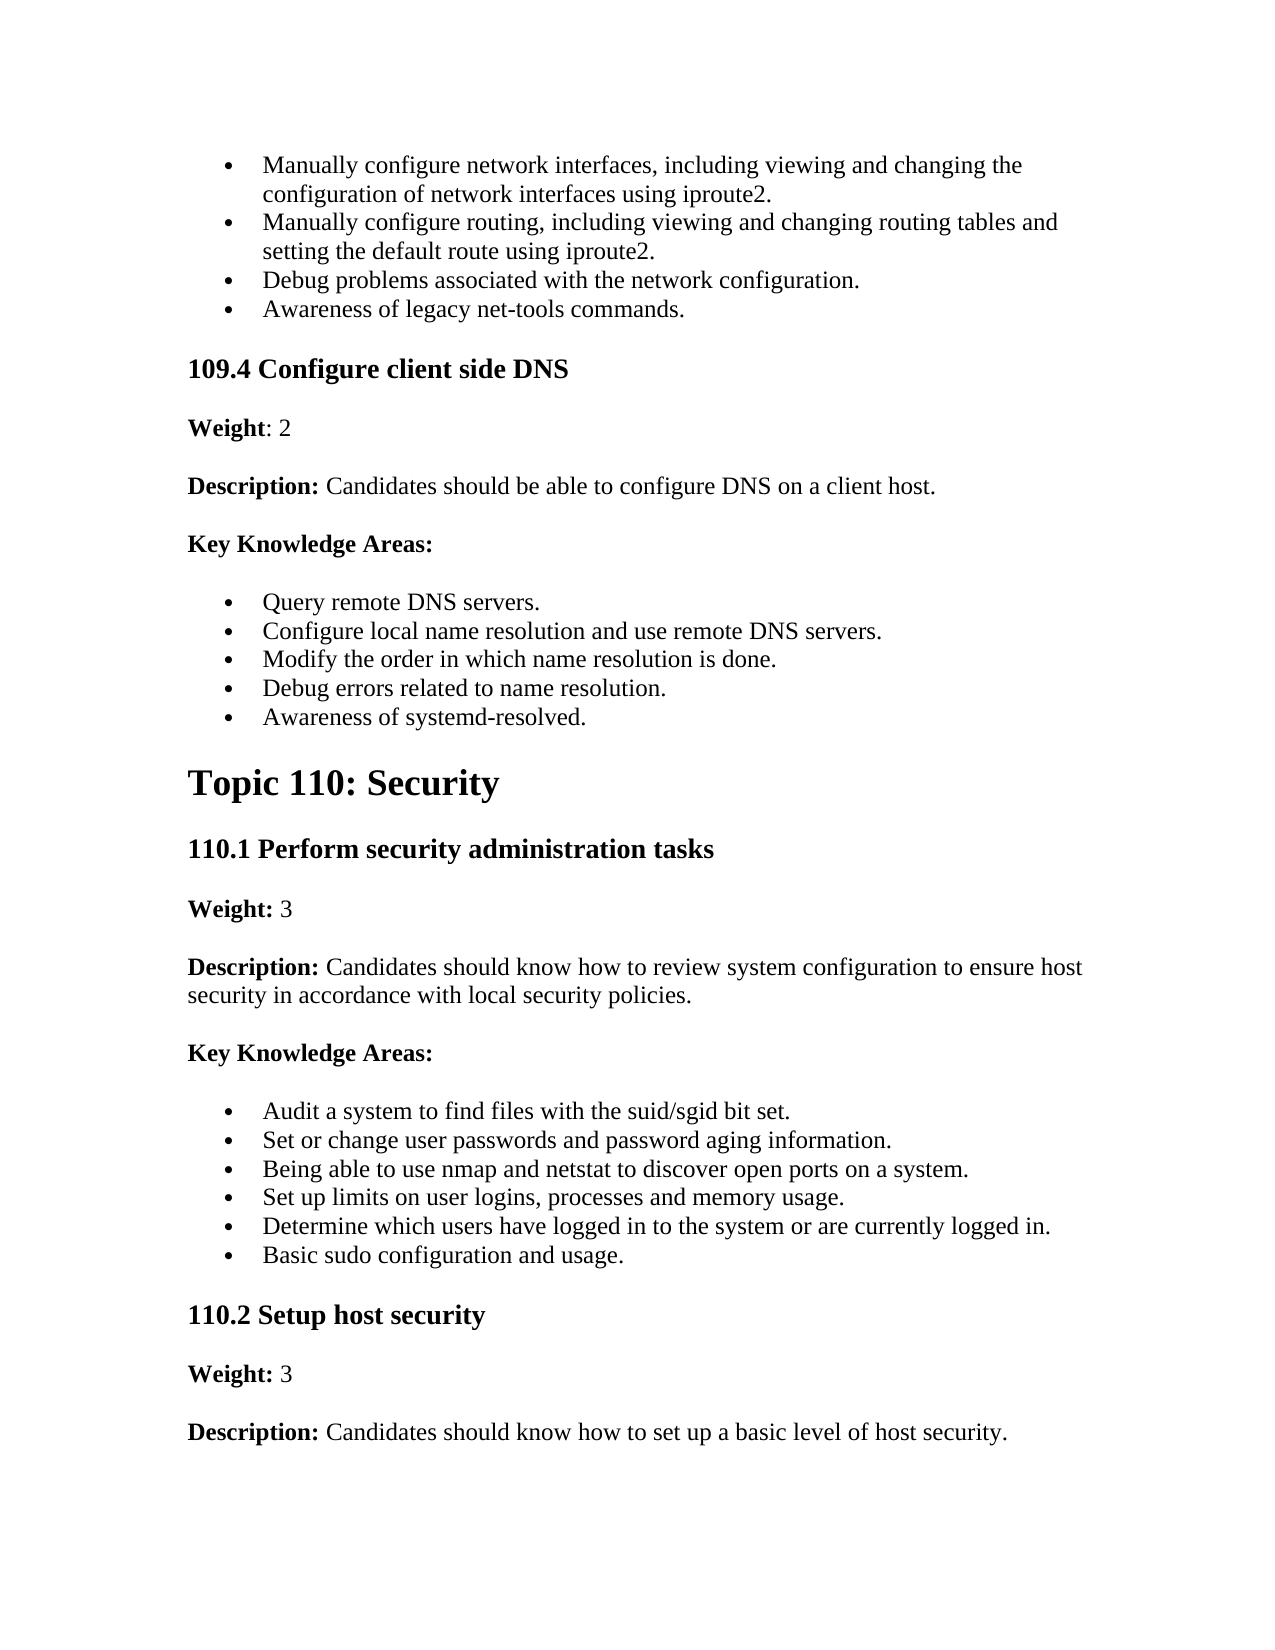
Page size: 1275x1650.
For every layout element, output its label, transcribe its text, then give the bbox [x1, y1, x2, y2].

list Debug errors related to name resolution. [225, 673, 1087, 702]
text 110.2 Setup host security [187, 1298, 1087, 1330]
list Awareness of systemd-resolved. [225, 702, 1087, 731]
list Set or change user passwords and password aging information. [225, 1125, 1087, 1154]
text Weight: 3 [187, 894, 1087, 922]
text Weight: 2 [187, 413, 1087, 442]
list Basic sudo configuration and usage. [225, 1240, 1087, 1269]
text Description: Candidates should be able to configure DNS on a client host. [187, 471, 1087, 500]
text Weight: 3 [187, 1359, 1087, 1388]
list Configure local name resolution and use remote DNS servers. [225, 616, 1087, 644]
list Determine which users have logged in to the system or are currently logged in. [225, 1211, 1087, 1240]
text Key Knowledge Areas: [187, 529, 1087, 558]
text Description: Candidates should know how to review system configuration to ensure host security in accordance with local security policies. [187, 952, 1087, 1009]
list Being able to use nmap and netstat to discover open ports on a system. [225, 1154, 1087, 1182]
list Query remote DNS servers. [225, 587, 1087, 616]
list Manually configure network interfaces, including viewing and changing the configuration of network interfaces using iproute2. [225, 150, 1087, 207]
list Set up limits on user logins, processes and memory usage. [225, 1182, 1087, 1211]
list Awareness of legacy net-tools commands. [225, 294, 1087, 322]
list Audit a system to find files with the suid/sgid bit set. [225, 1096, 1087, 1125]
text 110.1 Perform security administration tasks [187, 832, 1087, 864]
text Description: Candidates should know how to set up a basic level of host security. [187, 1417, 1087, 1446]
list Modify the order in which name resolution is done. [225, 644, 1087, 673]
list Debug problems associated with the network configuration. [225, 265, 1087, 294]
list Manually configure routing, including viewing and changing routing tables and setting the default route using iproute2. [225, 207, 1087, 265]
text Key Knowledge Areas: [187, 1038, 1087, 1067]
text Topic 110: Security [187, 760, 1087, 803]
text 109.4 Configure client side DNS [187, 352, 1087, 384]
